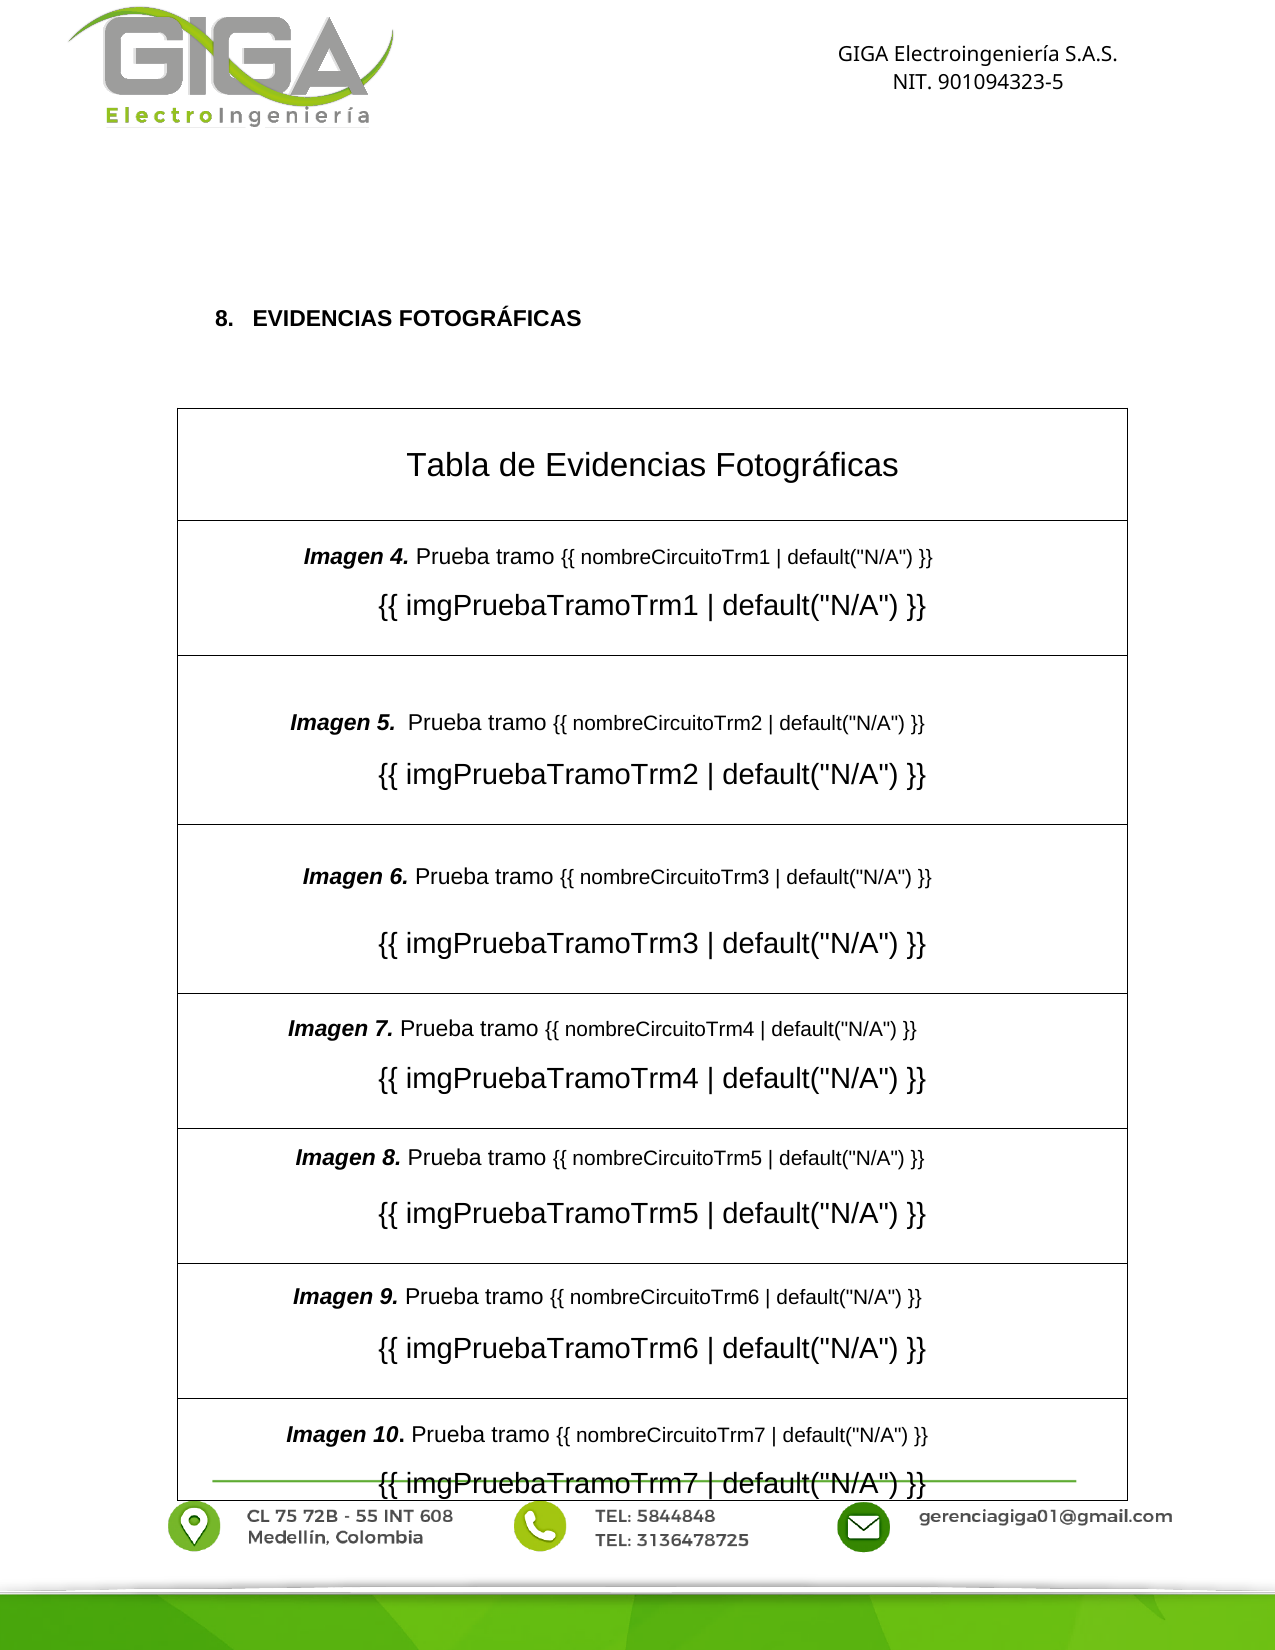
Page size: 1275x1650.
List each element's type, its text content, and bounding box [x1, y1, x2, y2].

table_cell {{ imgPruebaTramoTrm5 | default("N/A") }} [178, 1129, 1127, 1263]
table_cell {{ imgPruebaTramoTrm3 | default("N/A") }} [178, 825, 1127, 993]
table_cell {{ imgPruebaTramoTrm4 | default("N/A") }} [178, 994, 1127, 1128]
table_cell {{ imgPruebaTramoTrm1 | default("N/A") }} [178, 521, 1127, 655]
table_cell {{ imgPruebaTramoTrm7 | default("N/A") }} [178, 1399, 1127, 1500]
table_header Tabla de Evidencias Fotográficas [178, 409, 1127, 520]
picture [0, 1471, 1275, 1650]
table_cell {{ imgPruebaTramoTrm2 | default("N/A") }} [178, 656, 1127, 824]
subtitle EVIDENCIAS FOTOGRÁFICAS [215, 305, 1127, 331]
picture [43, 0, 417, 147]
table_cell {{ imgPruebaTramoTrm6 | default("N/A") }} [178, 1264, 1127, 1398]
